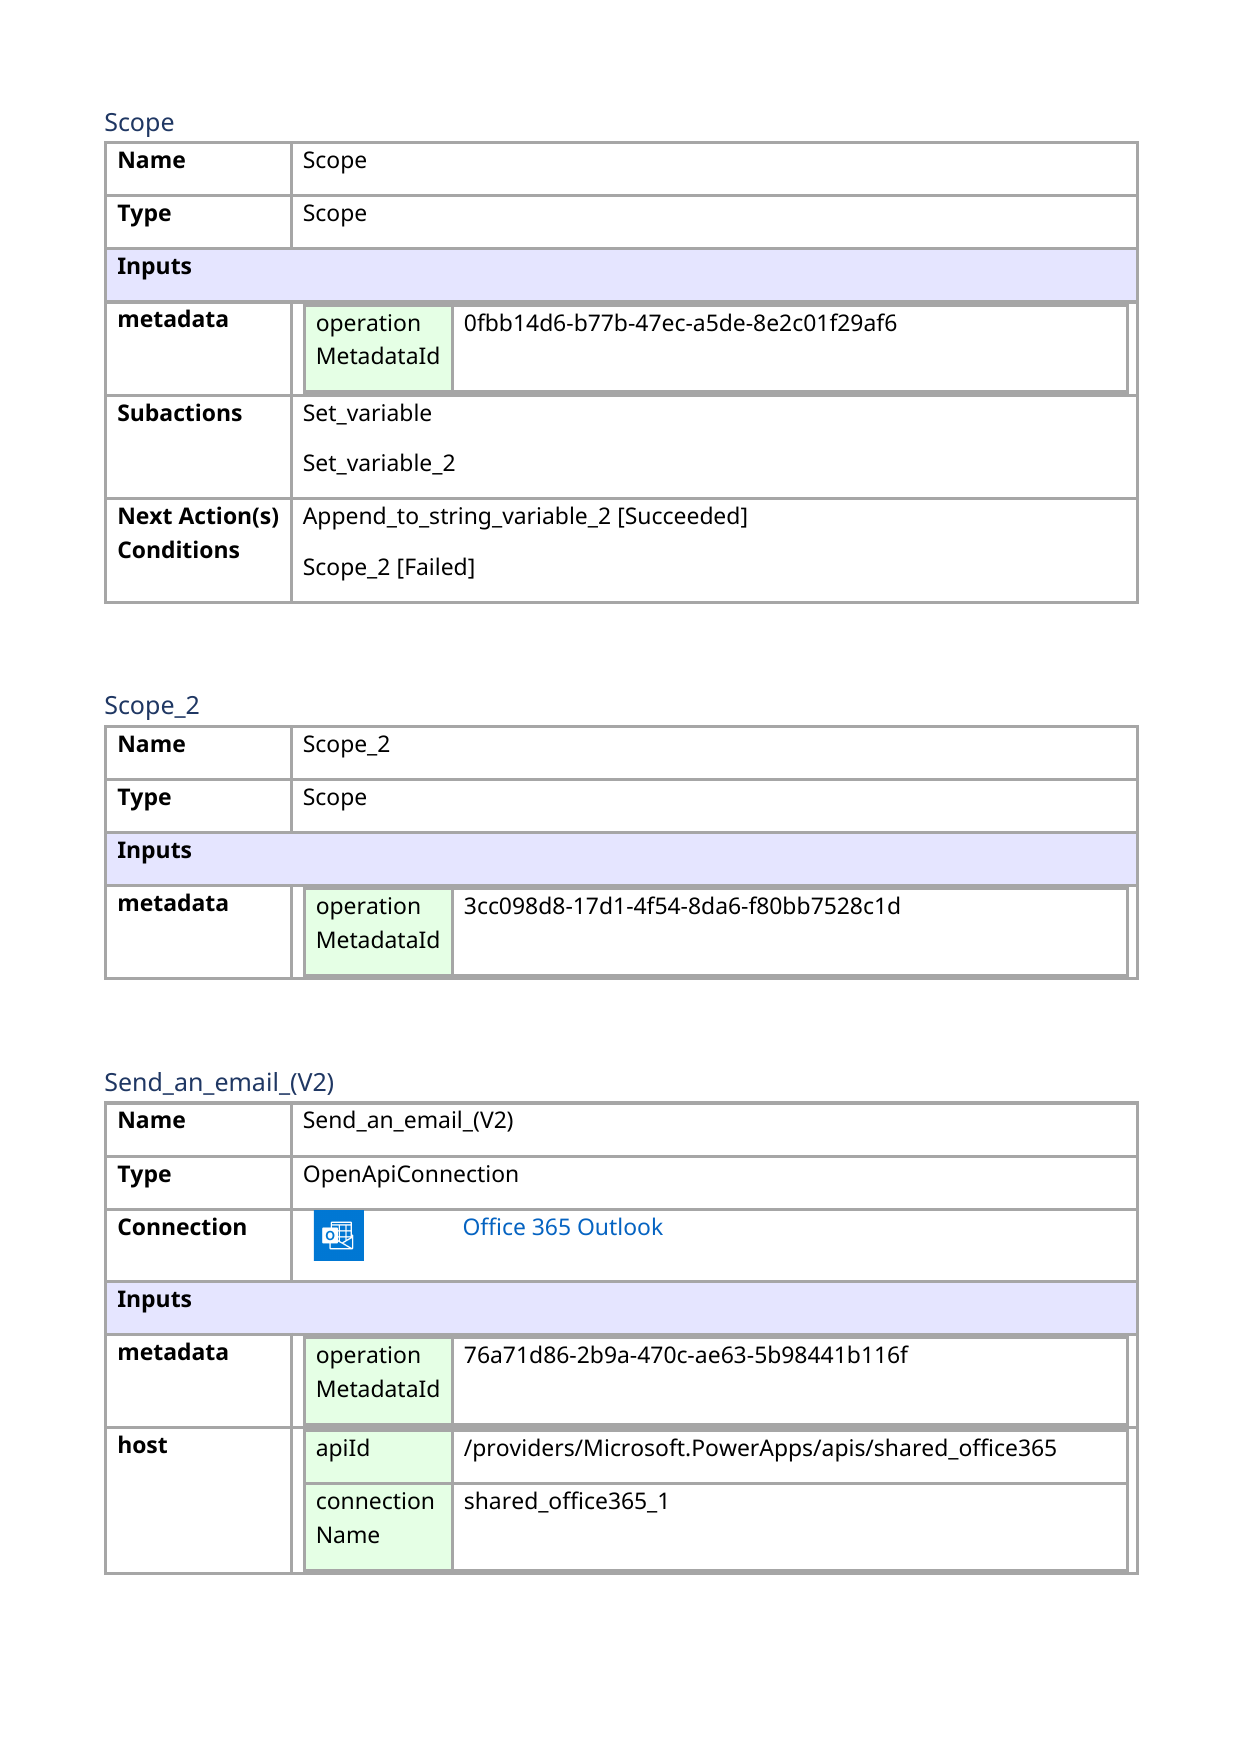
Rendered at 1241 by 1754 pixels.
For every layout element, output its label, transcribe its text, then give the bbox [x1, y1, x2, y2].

table_header Scope [293, 144, 1136, 194]
table_cell Type [107, 781, 290, 831]
table_cell metadata [107, 887, 290, 977]
table_cell Inputs [107, 834, 1136, 884]
table_header Scope_2 [293, 728, 1136, 778]
table_cell Scope [293, 781, 1136, 831]
table_cell [293, 1211, 1136, 1279]
table_cell [454, 890, 1126, 974]
table_cell Append_to_string_variable_2 [Succeeded] Scope_2 [Failed] [293, 500, 1136, 601]
table_cell [454, 1339, 1126, 1423]
table_cell OpenApiConnection [293, 1158, 1136, 1208]
table_cell [293, 1336, 303, 1426]
table_cell host [107, 1429, 290, 1572]
table_cell Type [107, 197, 290, 247]
table_cell Subactions [107, 397, 290, 497]
table_cell [1129, 1336, 1136, 1426]
table_cell Connection [107, 1211, 290, 1279]
table_header Name [107, 1105, 290, 1154]
table_cell [293, 304, 303, 393]
table_cell metadata [107, 1336, 290, 1426]
table_cell [454, 307, 1126, 390]
table_cell Set_variable Set_variable_2 [293, 397, 1136, 497]
table_header Send_an_email_(V2) [293, 1105, 1136, 1154]
table_cell Scope [293, 197, 1136, 247]
table_cell [293, 1429, 303, 1572]
table_cell [454, 1485, 1126, 1569]
table_cell [1129, 887, 1136, 977]
table_header Name [107, 728, 290, 778]
table_cell metadata [107, 304, 290, 393]
table_cell Inputs [107, 250, 1136, 300]
table_cell [1129, 304, 1136, 393]
subtitle Scope [104, 104, 1136, 138]
table_cell Inputs [107, 1283, 1136, 1333]
table_cell [293, 887, 303, 977]
table_cell Next Action(s) Conditions [107, 500, 290, 601]
subtitle Scope_2 [104, 688, 1136, 722]
table_cell [1129, 1429, 1136, 1572]
subtitle Send_an_email_(V2) [104, 1064, 1136, 1099]
table_cell [454, 1432, 1126, 1482]
table_cell Type [107, 1158, 290, 1208]
table_header Name [107, 144, 290, 194]
